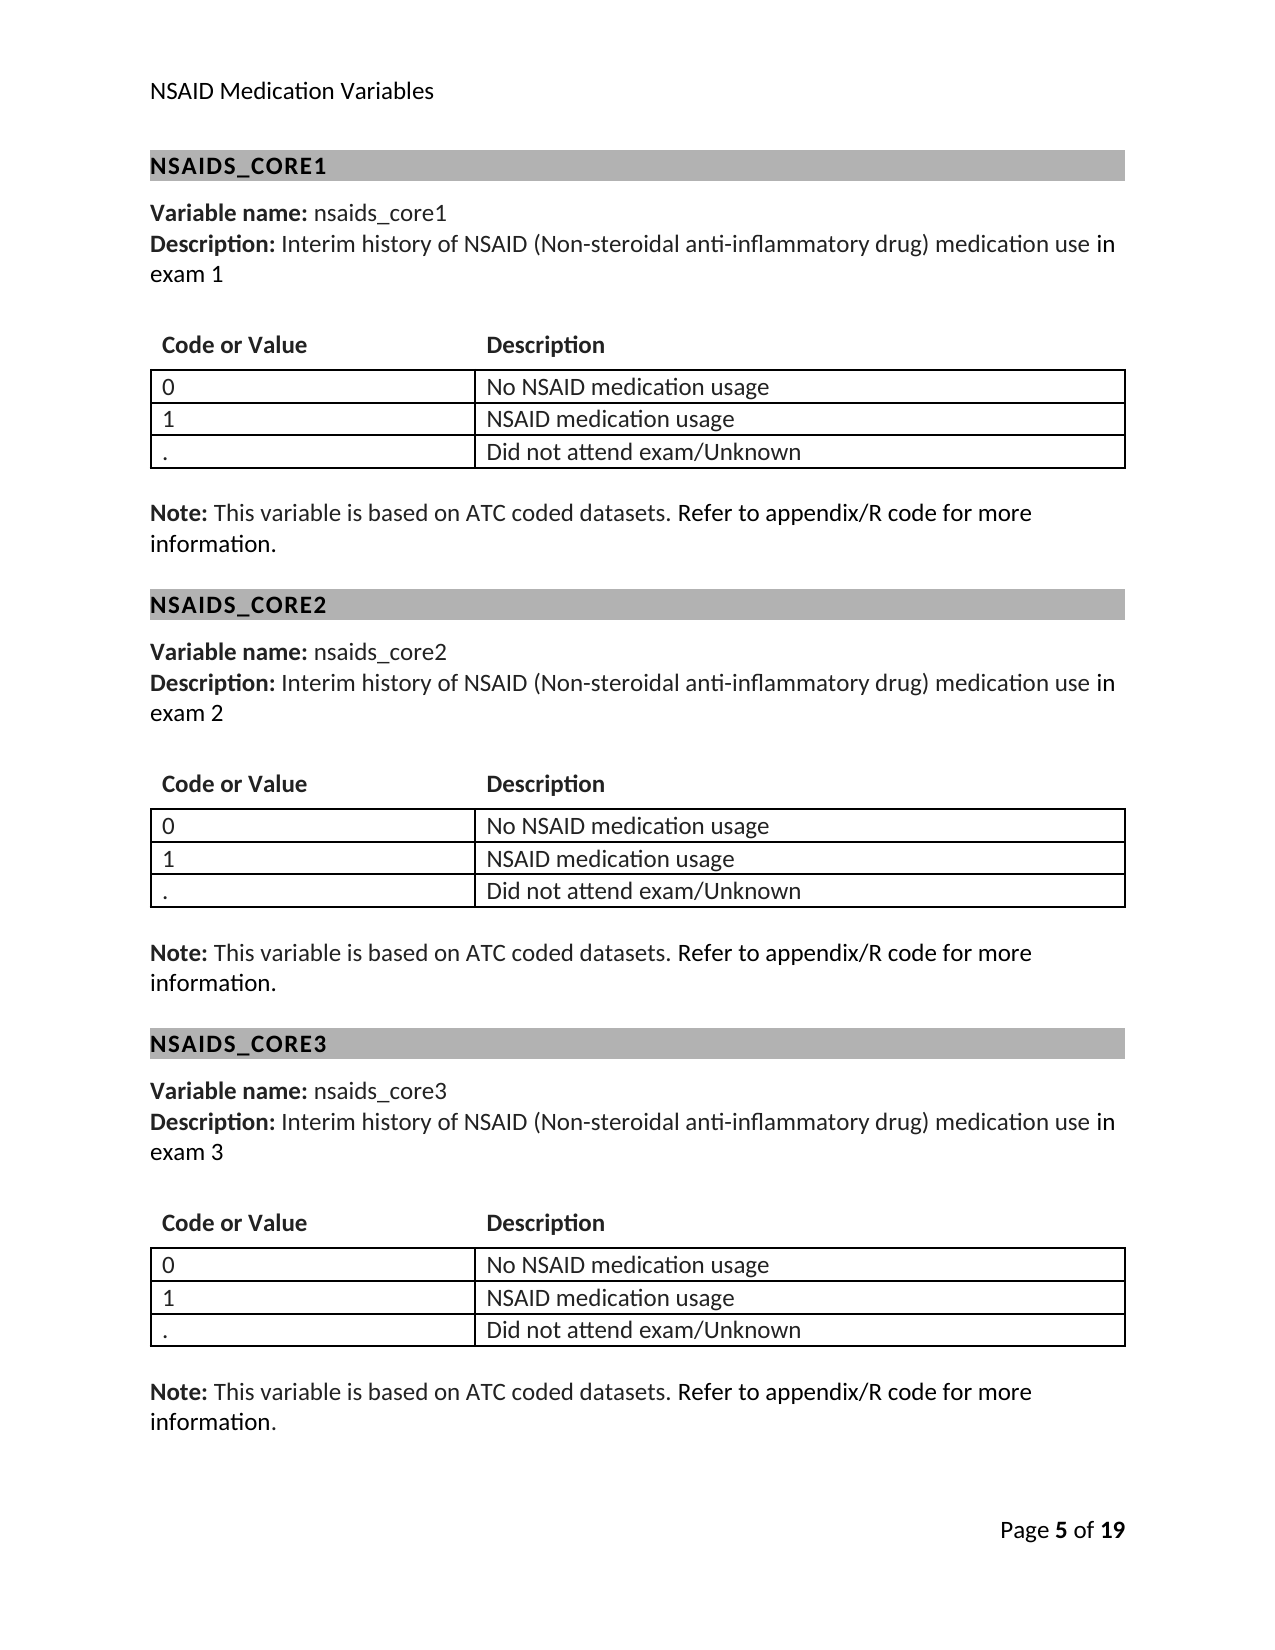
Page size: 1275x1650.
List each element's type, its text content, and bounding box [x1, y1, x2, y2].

table_header Description [475, 1198, 1125, 1247]
text Description: Interim history of NSAID (Non-steroidal anti-inflammatory drug) medication use in exam 3 [150, 1106, 1125, 1167]
text Variable name: nsaids_core1 [150, 197, 1125, 228]
table_cell Did not attend exam/Unknown [476, 436, 1124, 467]
table_header Code or Value [151, 1198, 475, 1247]
table_cell 0 [152, 810, 474, 841]
table_cell Did not attend exam/Unknown [476, 875, 1124, 906]
table_cell NSAID medication usage [476, 1282, 1124, 1312]
text NSAIDS_CORE2 [150, 589, 1125, 620]
table_cell . [152, 1315, 474, 1345]
table_cell 1 [152, 1282, 474, 1312]
text Variable name: nsaids_core2 [150, 636, 1125, 667]
table_cell 1 [152, 843, 474, 873]
text Description: Interim history of NSAID (Non-steroidal anti-inflammatory drug) medication use in exam 1 [150, 228, 1125, 289]
table_header Description [475, 759, 1125, 808]
table_cell 0 [152, 1249, 474, 1280]
table_cell 1 [152, 404, 474, 434]
table_header Description [475, 319, 1125, 369]
table_cell Did not attend exam/Unknown [476, 1315, 1124, 1345]
text Note: This variable is based on ATC coded datasets. Refer to appendix/R code for more information. [150, 937, 1125, 998]
text Description: Interim history of NSAID (Non-steroidal anti-inflammatory drug) medication use in exam 2 [150, 667, 1125, 728]
table_header Code or Value [151, 319, 475, 369]
table_cell . [152, 875, 474, 906]
table_cell NSAID medication usage [476, 404, 1124, 434]
table_header Code or Value [151, 759, 475, 808]
table_cell No NSAID medication usage [476, 810, 1124, 841]
table_cell 0 [152, 371, 474, 402]
table_cell . [152, 436, 474, 467]
table_cell No NSAID medication usage [476, 1249, 1124, 1280]
table_cell NSAID medication usage [476, 843, 1124, 873]
text NSAIDS_CORE3 [150, 1028, 1125, 1059]
text Note: This variable is based on ATC coded datasets. Refer to appendix/R code for more information. [150, 1376, 1125, 1437]
text Note: This variable is based on ATC coded datasets. Refer to appendix/R code for more information. [150, 498, 1125, 559]
text NSAIDS_CORE1 [150, 150, 1125, 181]
text Variable name: nsaids_core3 [150, 1076, 1125, 1106]
table_cell No NSAID medication usage [476, 371, 1124, 402]
